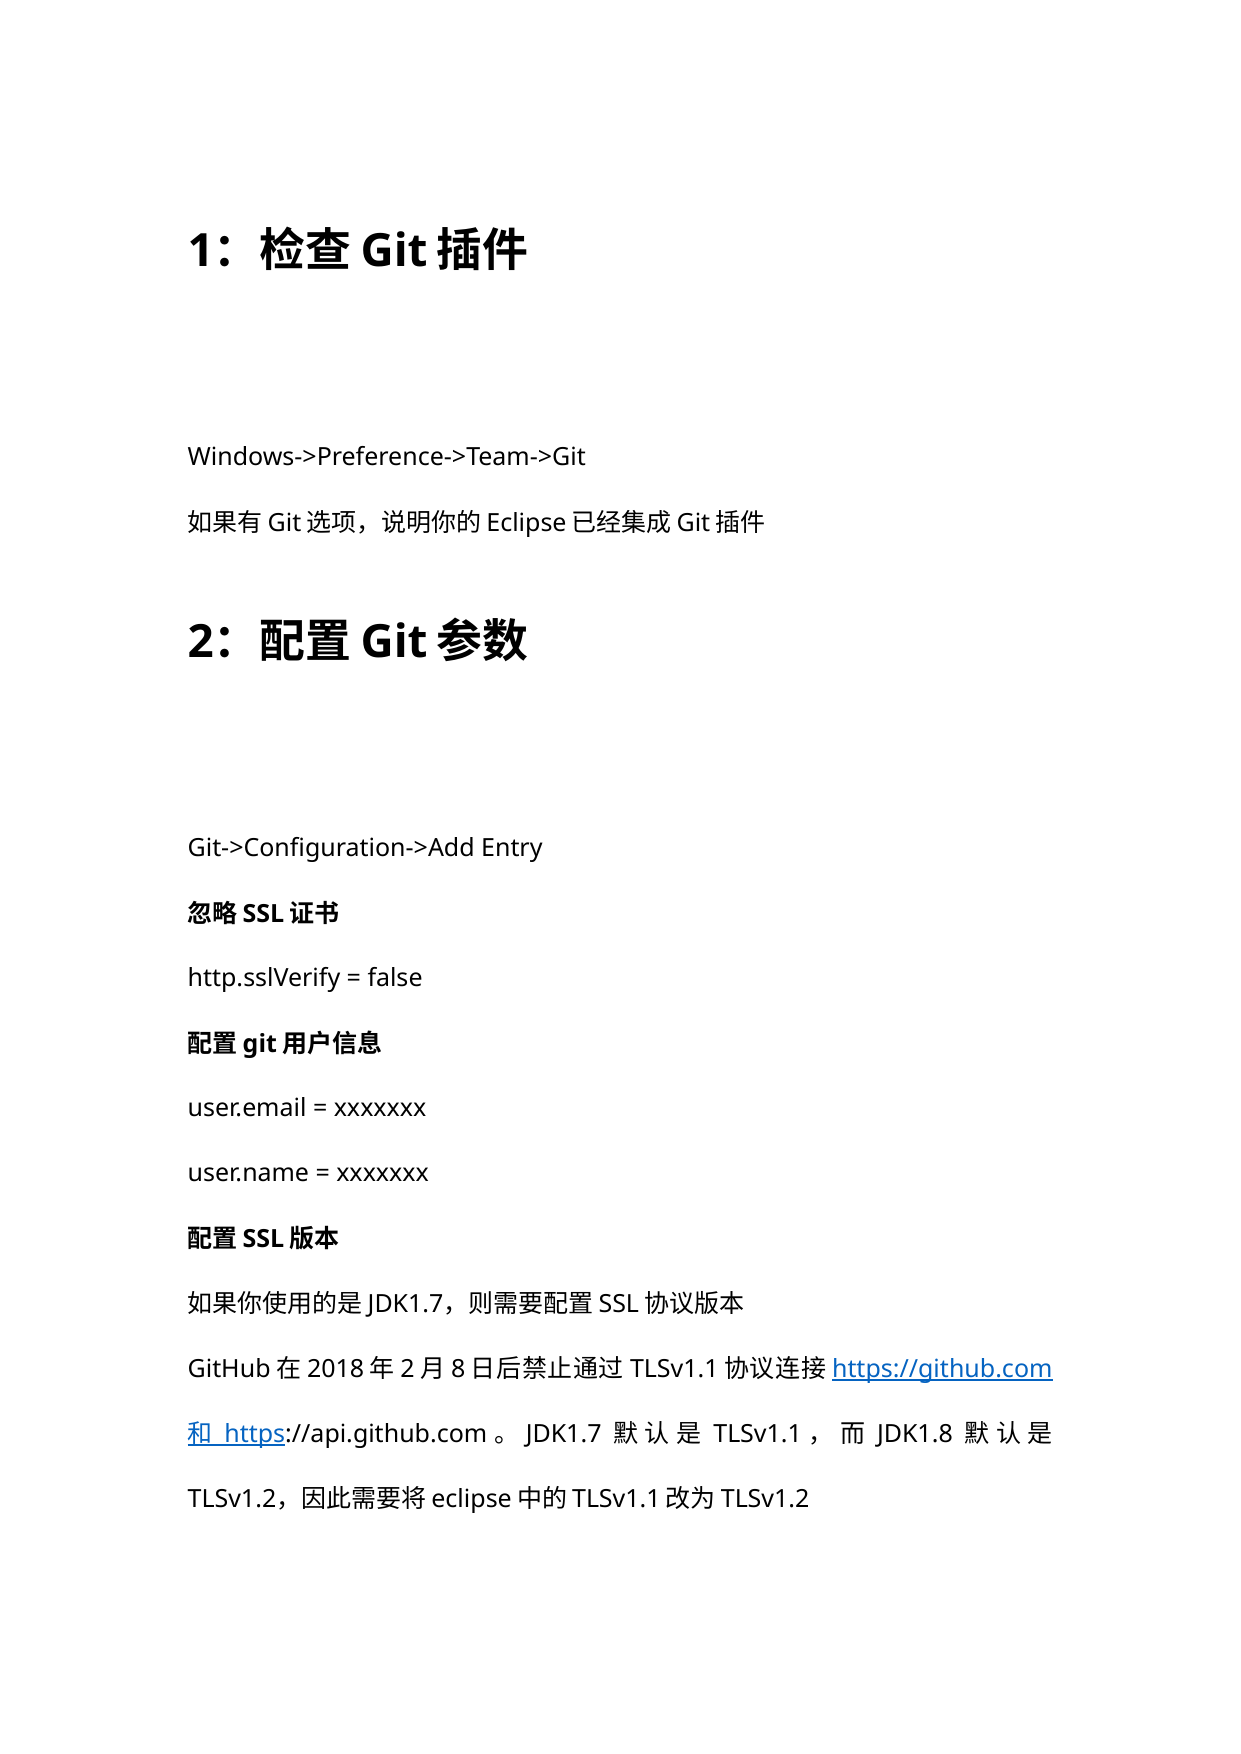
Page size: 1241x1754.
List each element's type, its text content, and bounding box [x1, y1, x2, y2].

text 如果有Git选项，说明你的Eclipse已经集成Git插件 [187, 488, 1053, 553]
subtitle 1：检查Git插件 [187, 197, 1053, 295]
text 如果你使用的是JDK1.7，则需要配置SSL协议版本 [187, 1269, 1053, 1334]
text http.sslVerify = false [187, 944, 1053, 1009]
subtitle 2：配置Git参数 [187, 588, 1053, 686]
text GitHub在2018年2月8日后禁止通过TLSv1.1协议连接https://github.com和https://api.github.com。JDK1.7默认是TLSv1.1，而JDK1.8默认是TLSv1.2，因此需要将eclipse中的TLSv1.1改为TLSv1.2 [187, 1334, 1053, 1529]
text Git->Configuration->Add Entry [187, 814, 1053, 879]
text Windows->Preference->Team->Git [187, 423, 1053, 488]
text 配置git用户信息 [187, 1009, 1053, 1074]
text user.email = xxxxxxx [187, 1074, 1053, 1139]
text 配置SSL版本 [187, 1204, 1053, 1269]
text 忽略SSL证书 [187, 879, 1053, 944]
text user.name = xxxxxxx [187, 1139, 1053, 1204]
